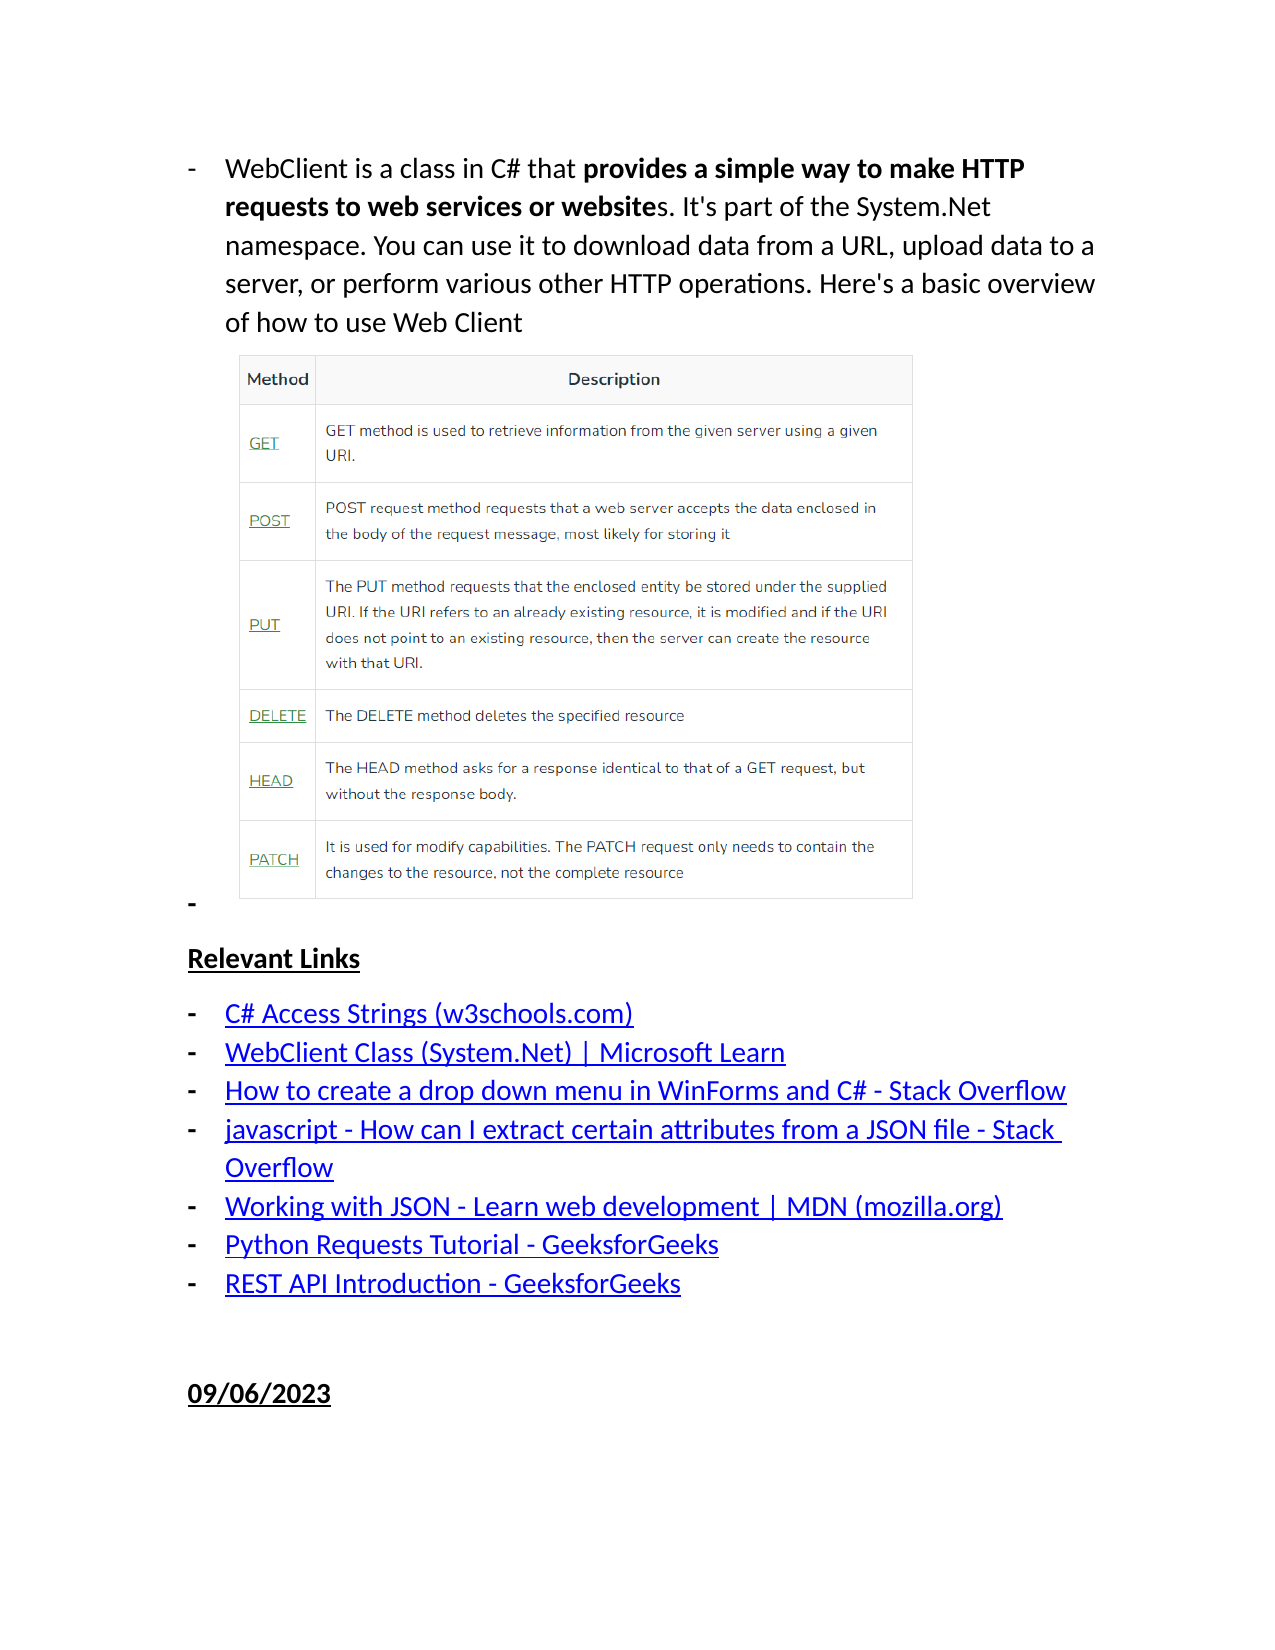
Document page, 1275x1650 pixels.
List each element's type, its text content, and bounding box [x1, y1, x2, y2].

list C# Access Strings (w3schools.com) [187, 996, 1125, 1031]
list WebClient is a class in C# that provides a simple way to make HTTP requests to web services or websites. It's part of the System.Net namespace. You can use it to download data from a URL, upload data to a server, or perform various other HTTP operations. Here's a basic overview of how to use Web Client [187, 150, 1125, 339]
list javascript - How can I extract certain attributes from a JSON file - Stack Overflow [187, 1111, 1125, 1185]
list REST API Introduction - GeeksforGeeks [187, 1265, 1125, 1300]
list Working with JSON - Learn web development | MDN (mozilla.org) [187, 1188, 1125, 1223]
list How to create a drop down menu in WinForms and C# - Stack Overflow [187, 1072, 1125, 1108]
text Relevant Links [187, 941, 1125, 976]
list Python Requests Tutorial - GeeksforGeeks [187, 1226, 1125, 1262]
text 09/06/2023 [187, 1375, 1125, 1411]
list WebClient Class (System.Net) | Microsoft Learn [187, 1034, 1125, 1070]
picture [225, 342, 928, 914]
